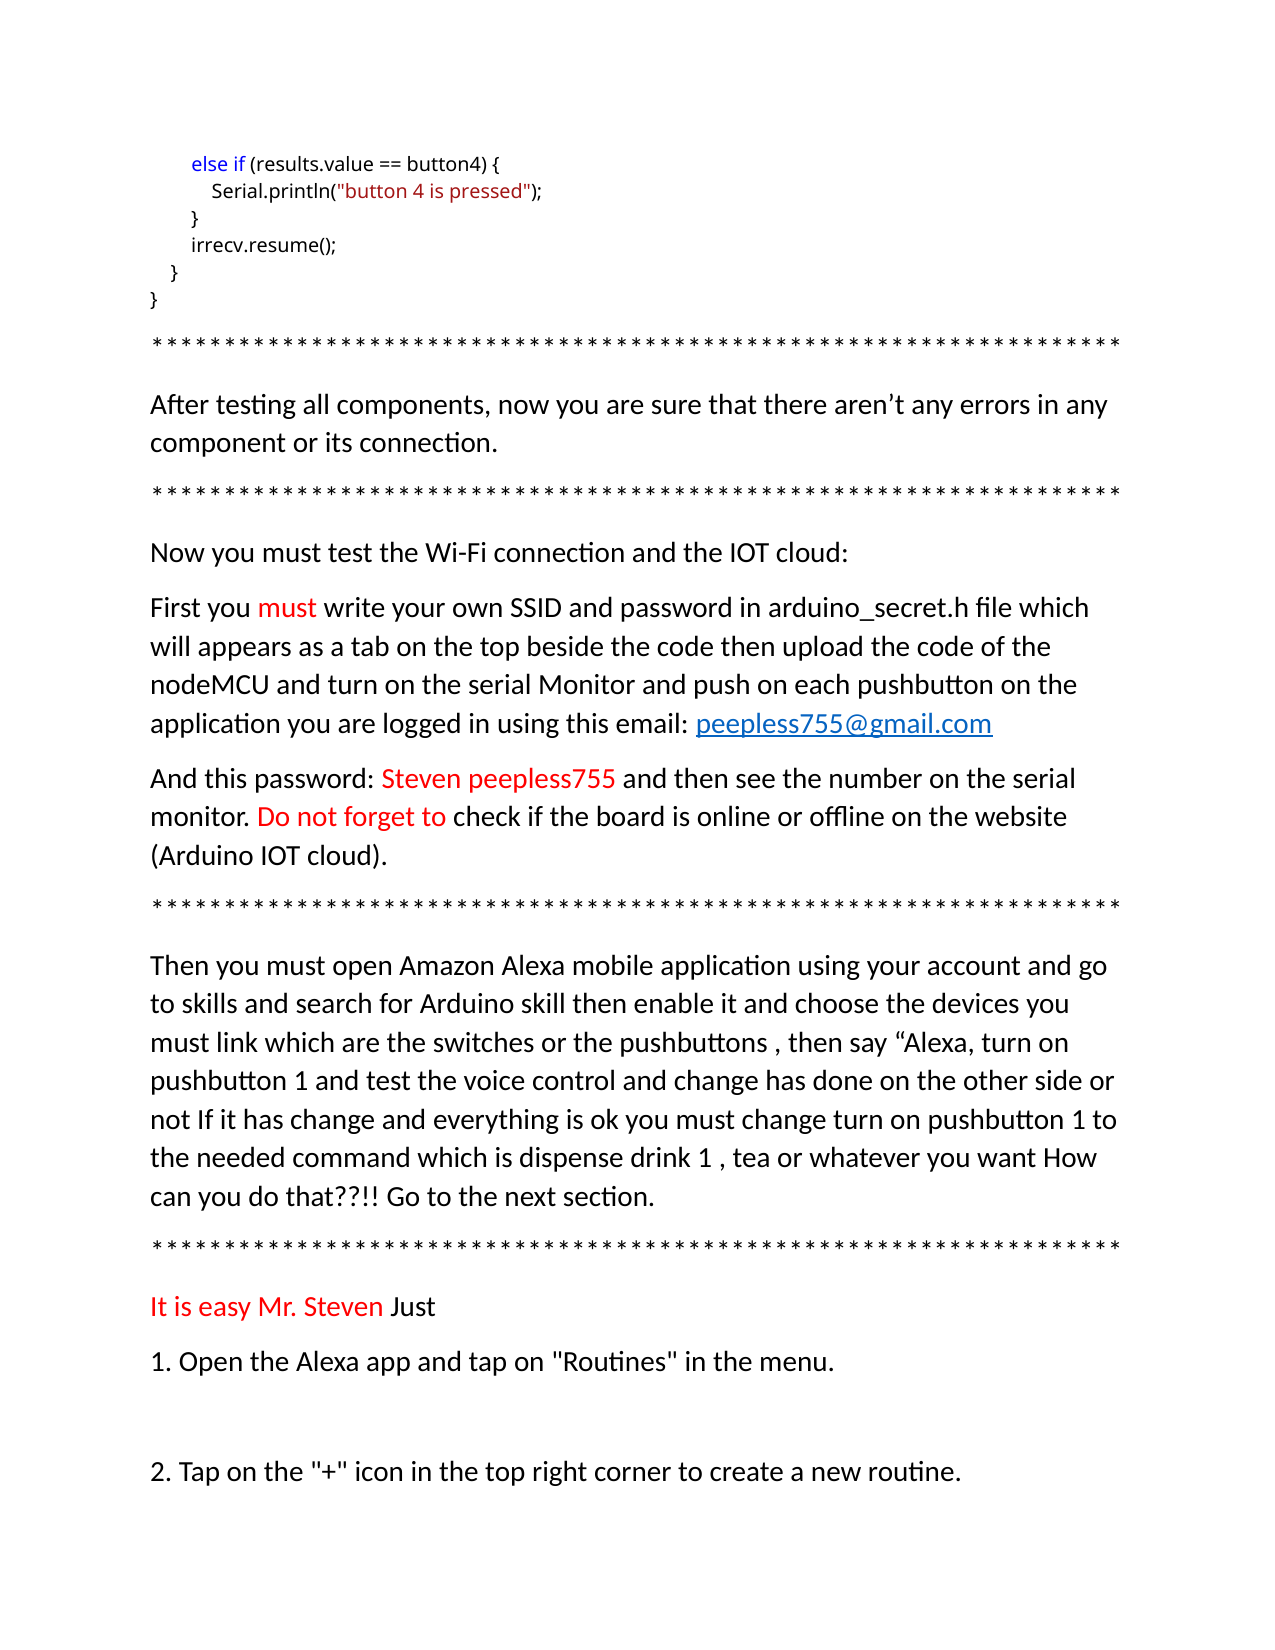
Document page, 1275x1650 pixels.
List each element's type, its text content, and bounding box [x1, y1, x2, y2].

text ******************************************************************* [150, 892, 1125, 927]
text ******************************************************************* [150, 1233, 1125, 1268]
text else if (results.value == button4) { [150, 150, 1125, 177]
text Serial.println("button 4 is pressed"); [150, 177, 1125, 204]
text 1. Open the Alexa app and tap on "Routines" in the menu. [150, 1343, 1125, 1378]
text It is easy Mr. Steven Just [150, 1288, 1125, 1323]
text irrecv.resume(); [150, 231, 1125, 258]
text ******************************************************************* [150, 331, 1125, 366]
text After testing all components, now you are sure that there aren’t any errors in any component or its connection. [150, 386, 1125, 460]
text } [150, 204, 1125, 231]
text } [150, 285, 1125, 312]
text Then you must open Amazon Alexa mobile application using your account and go to skills and search for Arduino skill then enable it and choose the devices you must link which are the switches or the pushbuttons , then say “Alexa, turn on pushbutton 1 and test the voice control and change has done on the other side or not If it has change and everything is ok you must change turn on pushbutton 1 to the needed command which is dispense drink 1 , tea or whatever you want How can you do that??!! Go to the next section. [150, 947, 1125, 1213]
text Now you must test the Wi-Fi connection and the IOT cloud: [150, 534, 1125, 570]
text And this password: Steven peepless755 and then see the number on the serial monitor. Do not forget to check if the board is online or offline on the website (Arduino IOT cloud). [150, 760, 1125, 872]
text First you must write your own SSID and password in arduino_secret.h file which will appears as a tab on the top beside the code then upload the code of the nodeMCU and turn on the serial Monitor and push on each pushbutton on the application you are logged in using this email: peepless755@gmail.com [150, 589, 1125, 740]
text ******************************************************************* [150, 479, 1125, 515]
text } [150, 258, 1125, 285]
text 2. Tap on the "+" icon in the top right corner to create a new routine. [150, 1453, 1125, 1489]
